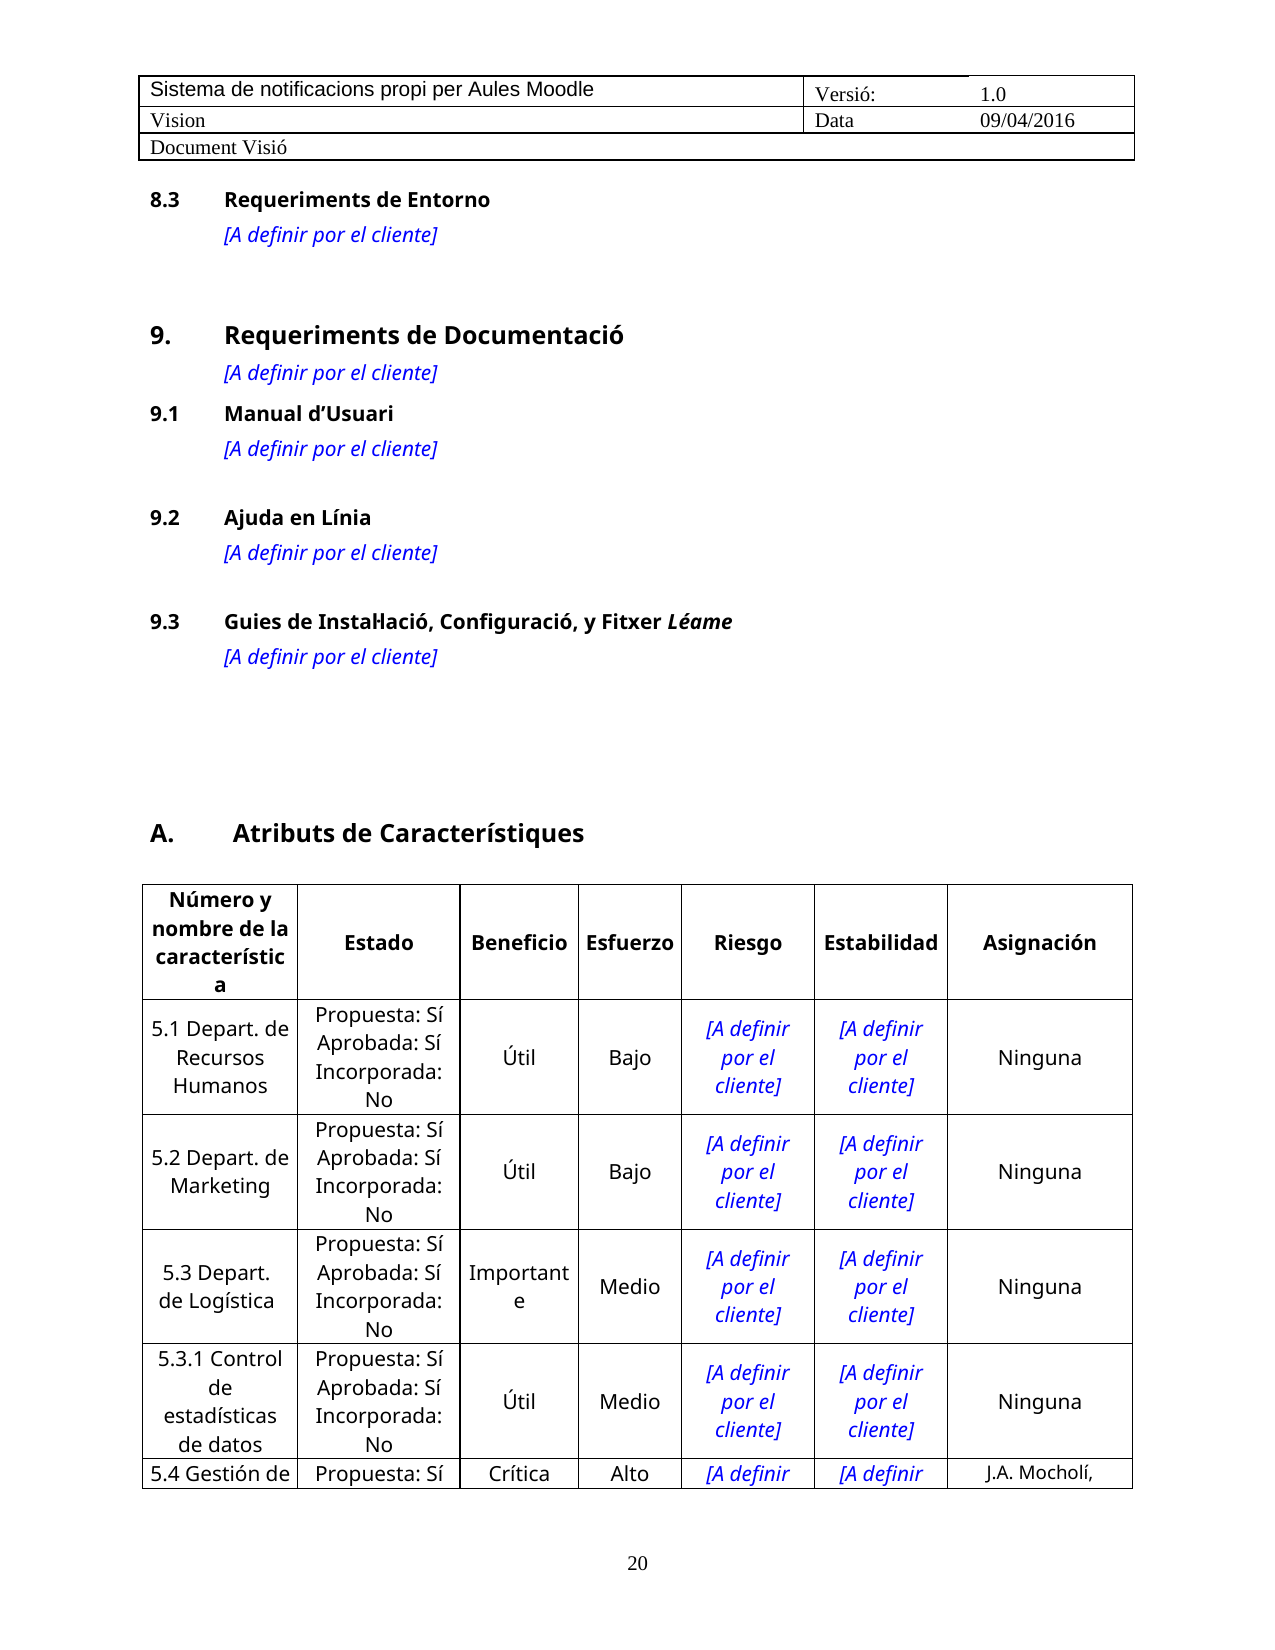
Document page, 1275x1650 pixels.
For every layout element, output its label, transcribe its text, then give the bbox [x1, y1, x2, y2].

table_cell Ninguna [948, 1230, 1132, 1343]
table_cell Propuesta: Sí Aprobada: Sí Incorporada: No [298, 1000, 459, 1114]
table_cell Ninguna [948, 1000, 1132, 1114]
subtitle Ajuda en Línia [150, 503, 1125, 532]
table_cell Útil [461, 1115, 578, 1228]
table_cell [A definir por el cliente] [682, 1230, 814, 1343]
table_cell Propuesta: Sí Aprobada: Sí Incorporada: No [298, 1230, 459, 1343]
table_cell Útil [461, 1000, 578, 1114]
subtitle A. Atributs de Característiques [150, 815, 1125, 849]
table_cell Propuesta: Sí Aprobada: Sí Incorporada: No [298, 1115, 459, 1228]
table_cell Propuesta: Sí Aprobada: Sí Incorporada: No [298, 1344, 459, 1458]
table_header Número y nombre de la característica [143, 885, 297, 999]
table_header Estado [298, 885, 459, 999]
text [A definir por el cliente] [150, 434, 1125, 462]
table_cell 5.3 Depart. de Logística [143, 1230, 297, 1343]
subtitle Requeriments de Entorno [150, 185, 1125, 214]
table_header Estabilidad [815, 885, 947, 999]
table_header Beneficio [461, 885, 578, 999]
table_cell [A definir por el cliente] [815, 1000, 947, 1114]
table_cell 5.3.1 Control de estadísticas de datos [143, 1344, 297, 1458]
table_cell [298, 1459, 459, 1488]
table_cell Bajo [579, 1000, 681, 1114]
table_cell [143, 1459, 297, 1488]
table_cell Útil [461, 1344, 578, 1458]
table_cell [A definir por el cliente] [682, 1115, 814, 1228]
text [A definir por el cliente] [150, 642, 1125, 670]
text [A definir por el cliente] [150, 358, 1125, 387]
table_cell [682, 1459, 814, 1488]
text [A definir por el cliente] [150, 538, 1125, 566]
table_cell [A definir por el cliente] [815, 1115, 947, 1228]
subtitle Manual d’Usuari [150, 399, 1125, 428]
table_cell Bajo [579, 1115, 681, 1228]
table_header Riesgo [682, 885, 814, 999]
table_header Esfuerzo [579, 885, 681, 999]
table_cell Medio [579, 1230, 681, 1343]
table_cell Ninguna [948, 1344, 1132, 1458]
table_cell 5.2 Depart. de Marketing [143, 1115, 297, 1228]
text [A definir por el cliente] [150, 220, 1125, 248]
table_cell Medio [579, 1344, 681, 1458]
table_cell [A definir por el cliente] [815, 1230, 947, 1343]
table_cell 5.1 Depart. de Recursos Humanos [143, 1000, 297, 1114]
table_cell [815, 1459, 947, 1488]
table_cell Ninguna [948, 1115, 1132, 1228]
table_header Asignación [948, 885, 1132, 999]
subtitle Guies de Instal·lació, Configuració, y Fitxer Léame [150, 607, 1125, 636]
table_cell [A definir por el cliente] [682, 1344, 814, 1458]
table_cell [A definir por el cliente] [815, 1344, 947, 1458]
table_cell Importante [461, 1230, 578, 1343]
table_cell Crítica [461, 1459, 578, 1488]
table_cell Alto [579, 1459, 681, 1488]
subtitle Requeriments de Documentació [150, 318, 1125, 352]
table_cell [A definir por el cliente] [682, 1000, 814, 1114]
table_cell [948, 1459, 1132, 1488]
